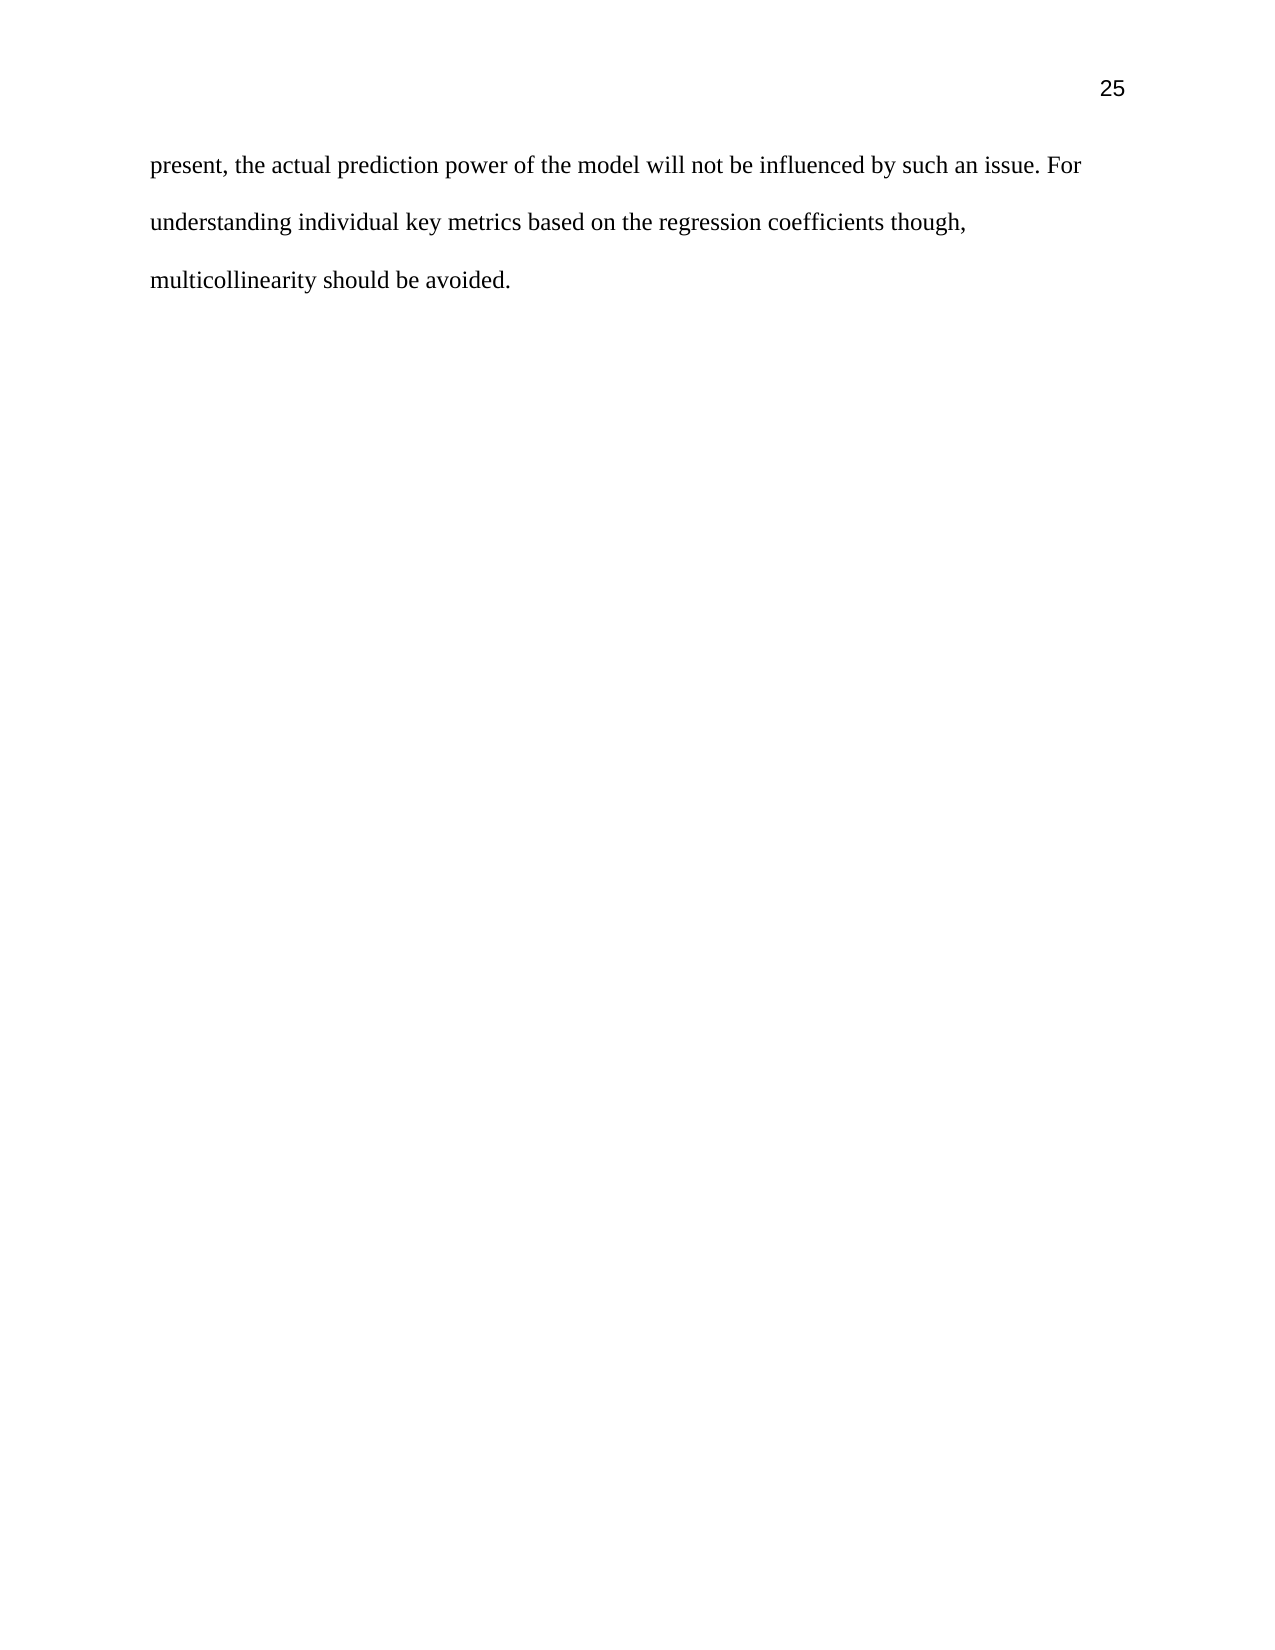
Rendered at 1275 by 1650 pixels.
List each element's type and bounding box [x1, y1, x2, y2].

text [150, 150, 1125, 294]
